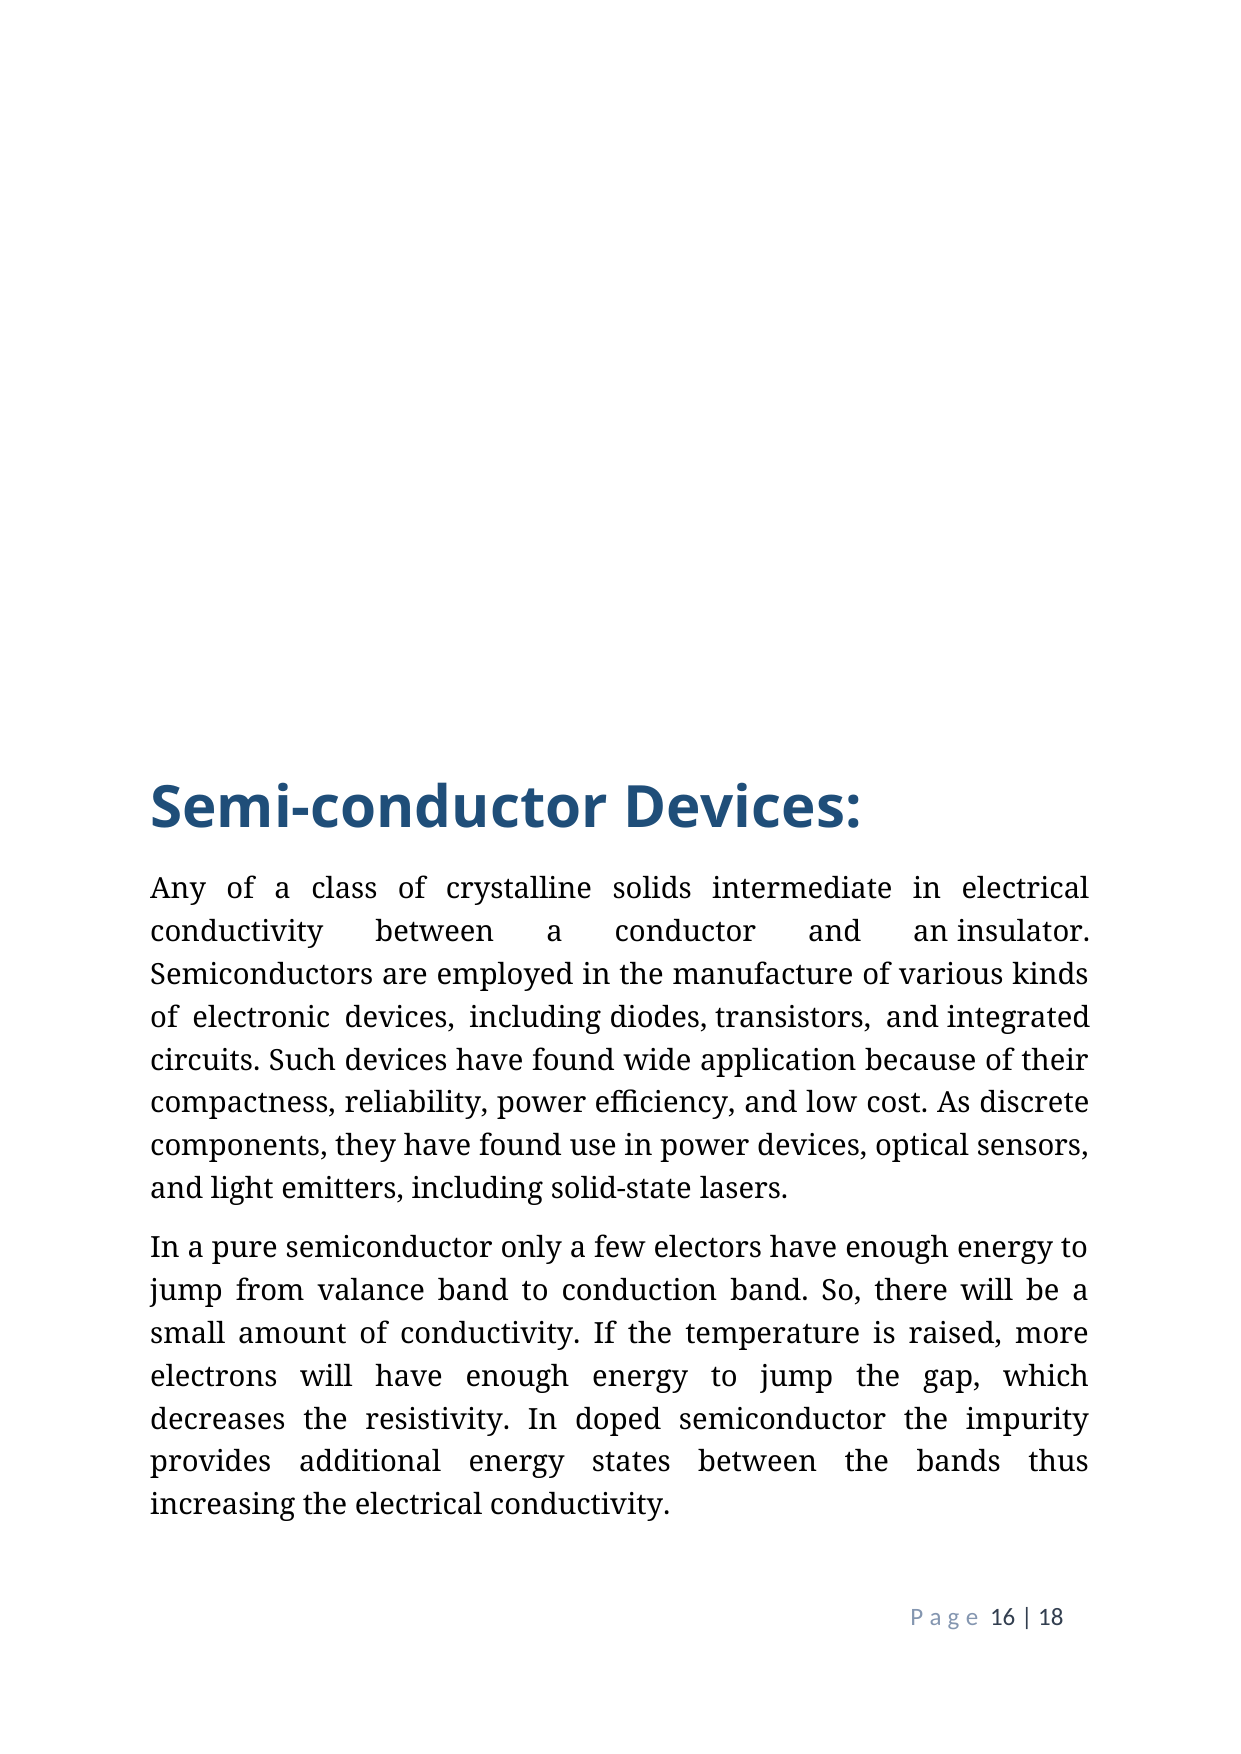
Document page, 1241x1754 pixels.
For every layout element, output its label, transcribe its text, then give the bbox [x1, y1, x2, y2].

text Semi-conductor Devices: [150, 765, 1090, 844]
text In a pure semiconductor only a few electors have enough energy to jump from valance band to conduction band. So, there will be a small amount of conductivity. If the temperature is raised, more electrons will have enough energy to jump the gap, which decreases the resistivity. In doped semiconductor the impurity provides additional energy states between the bands thus increasing the electrical conductivity. [150, 1227, 1090, 1523]
text Any of a class of crystalline solids intermediate in electrical conductivity between a conductor and an insulator. Semiconductors are employed in the manufacture of various kinds of electronic devices, including diodes, transistors, and integrated circuits. Such devices have found wide application because of their compactness, reliability, power efficiency, and low cost. As discrete components, they have found use in power devices, optical sensors, and light emitters, including solid-state lasers. [150, 867, 1090, 1207]
